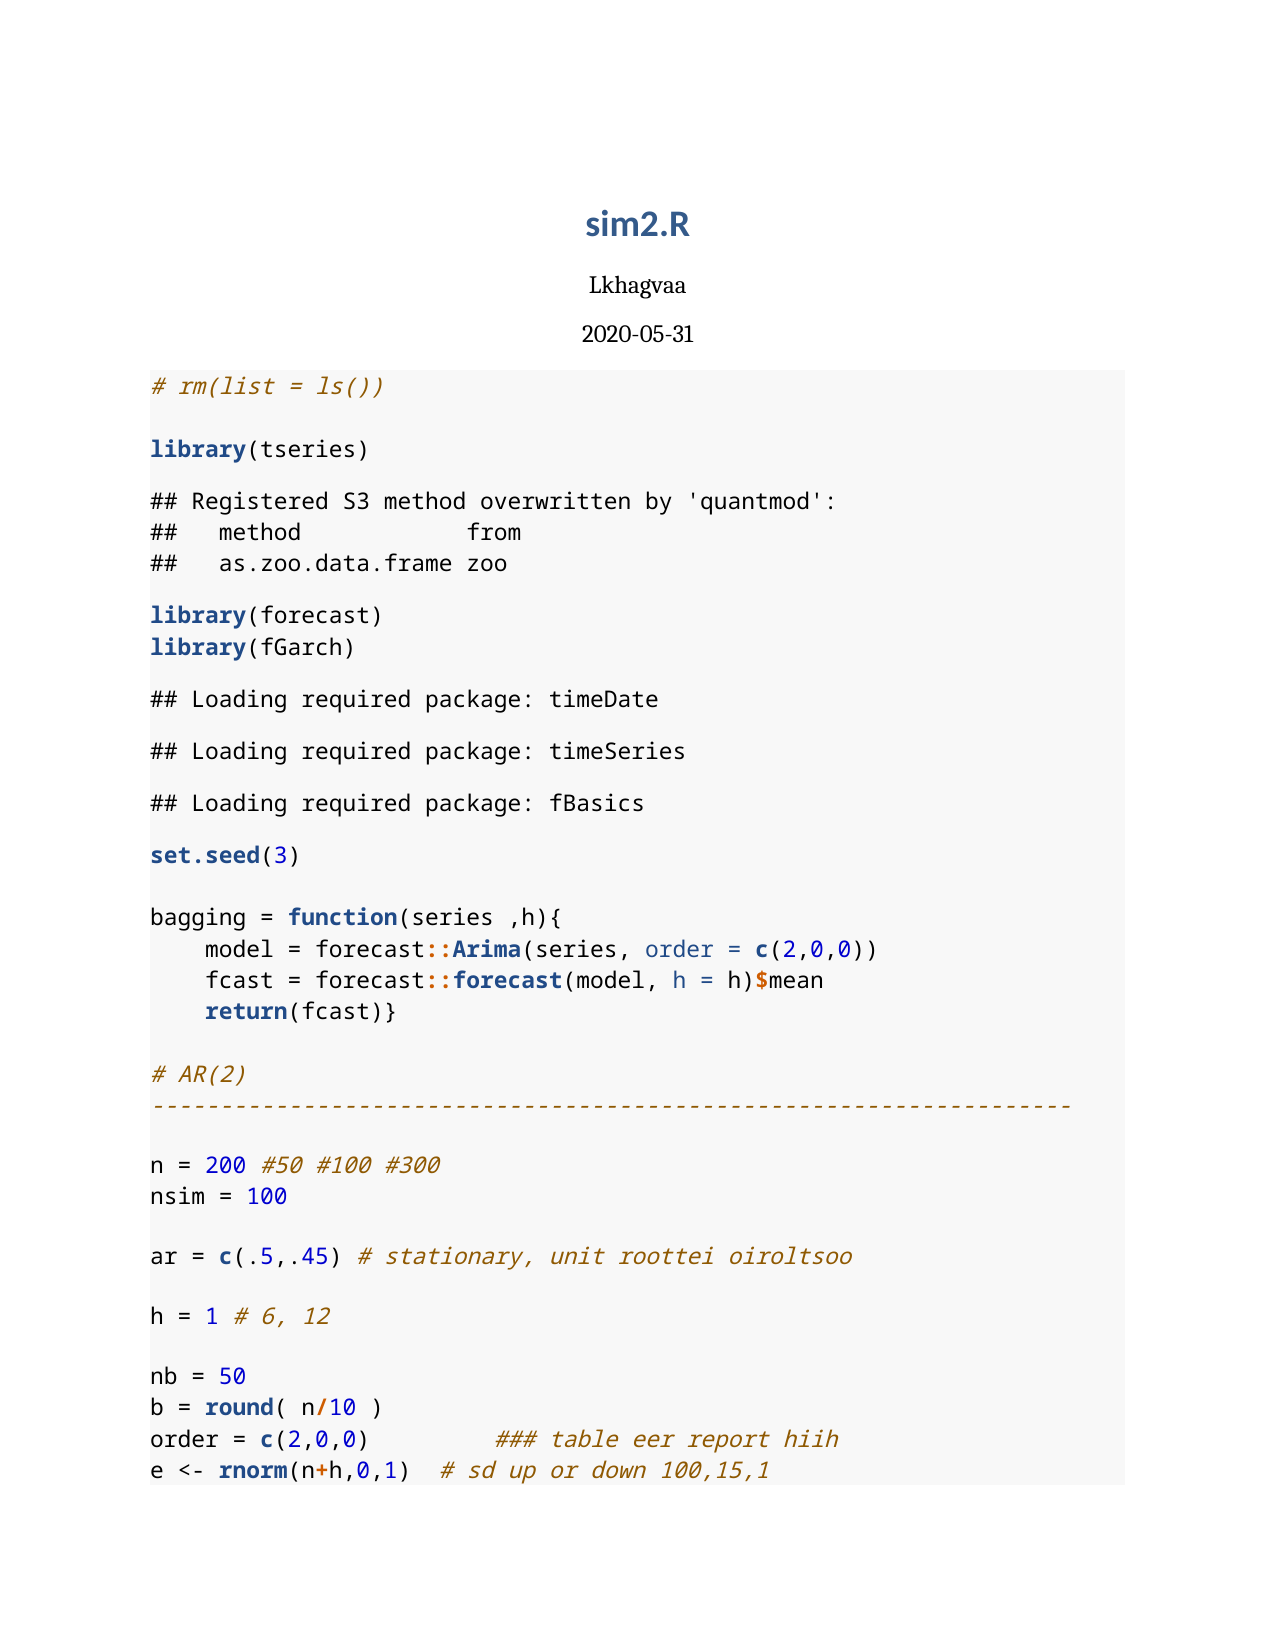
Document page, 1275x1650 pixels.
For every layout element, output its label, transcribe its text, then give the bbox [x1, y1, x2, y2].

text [150, 839, 1125, 1485]
text ## Registered S3 method overwritten by 'quantmod': ## method from ## as.zoo.data.frame zoo [150, 484, 1125, 578]
text library(forecast) library(fGarch) [356, 599, 1125, 662]
text ## Loading required package: timeDate [150, 682, 1125, 714]
title sim2.R [150, 200, 1125, 246]
text Lkhagvaa [150, 271, 1125, 299]
text # rm(list = ls()) library(tseries) [150, 370, 1125, 464]
text ## Loading required package: timeSeries [150, 734, 1125, 766]
text ## Loading required package: fBasics [150, 787, 1125, 818]
text 2020-05-31 [150, 320, 1125, 349]
